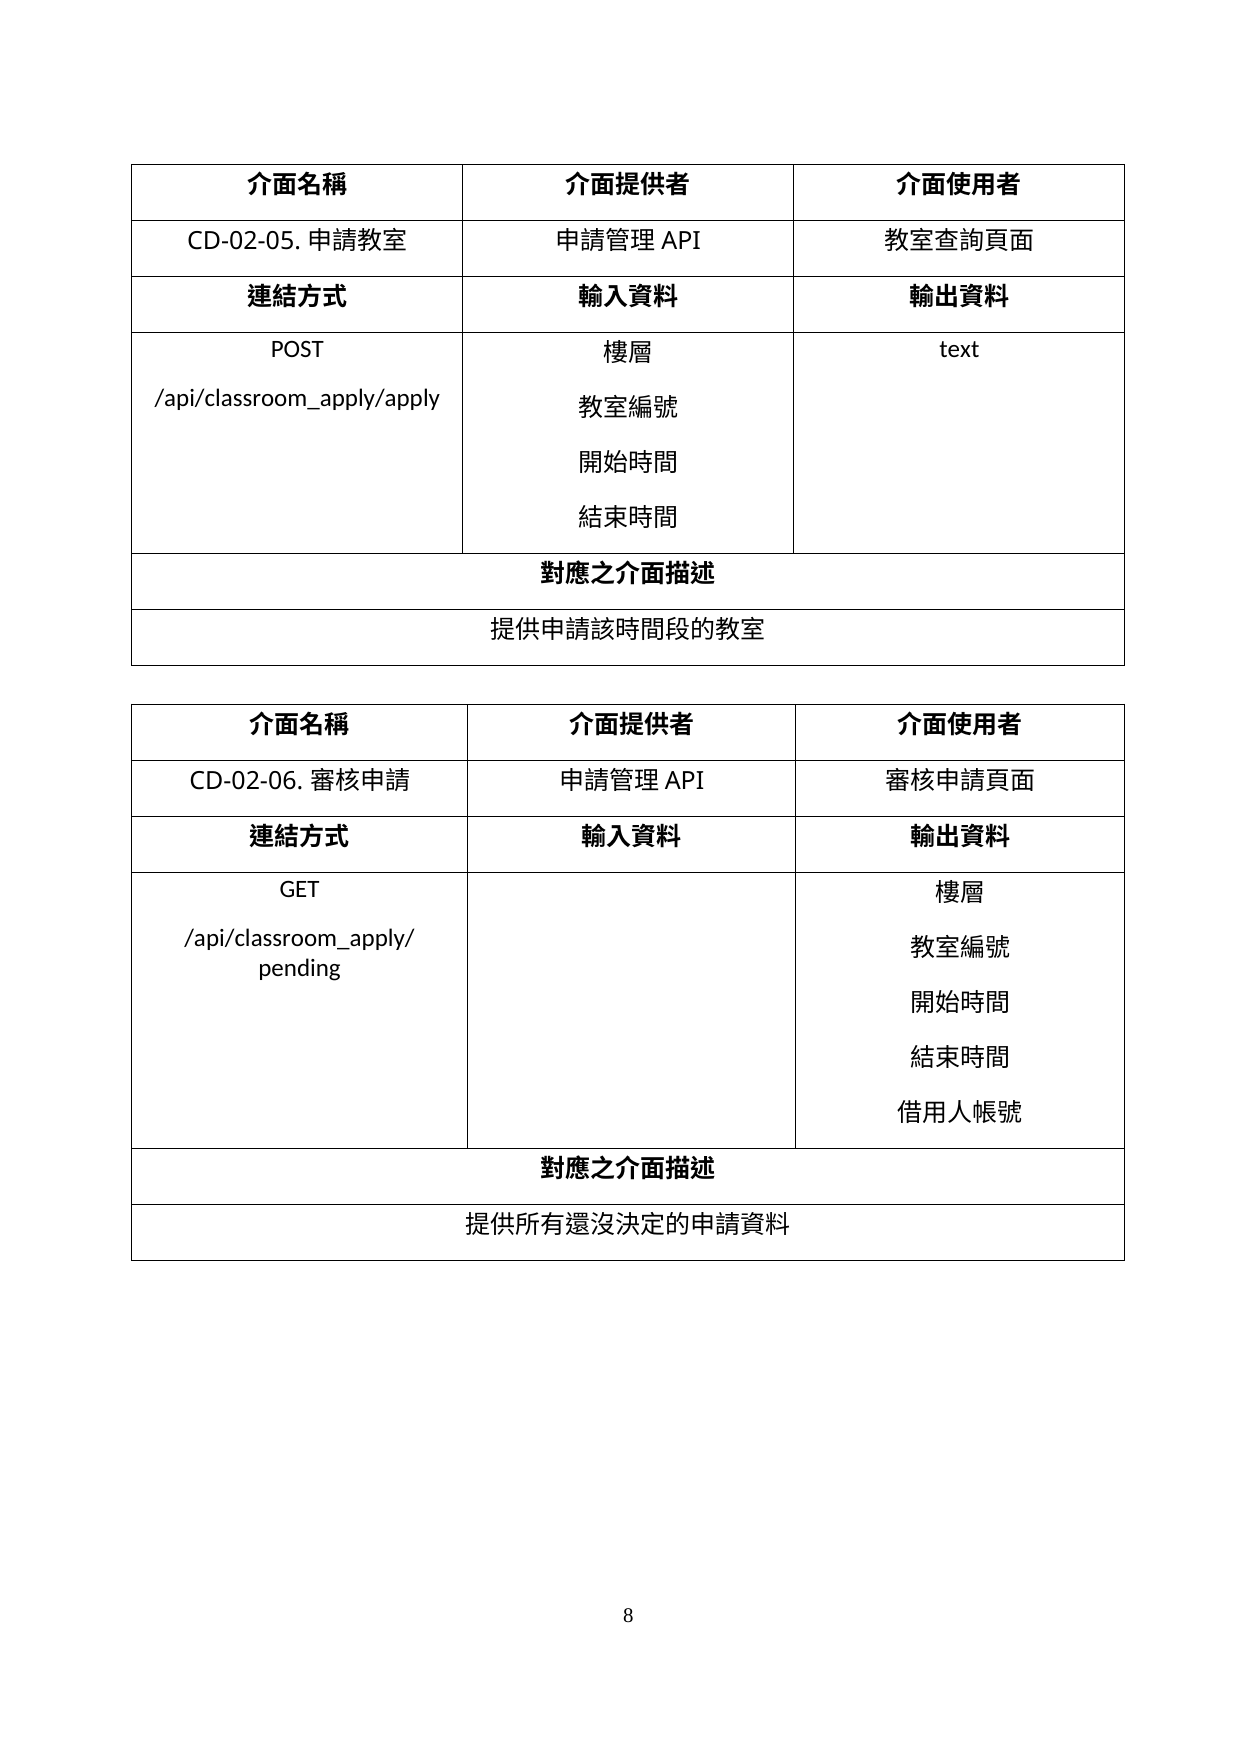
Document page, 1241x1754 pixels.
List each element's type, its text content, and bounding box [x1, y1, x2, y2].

table_cell 對應之介面描述 [132, 554, 1124, 609]
table_cell CD-02-05. 申請教室 [132, 221, 462, 276]
table_cell 審核申請頁面 [796, 761, 1124, 816]
table_cell 對應之介面描述 [132, 1149, 1124, 1204]
table_cell 申請管理 API [468, 761, 795, 816]
table_cell GET /api/classroom_apply/pending [132, 873, 467, 1148]
table_header 介面使用者 [794, 165, 1124, 220]
table_header 介面提供者 [468, 705, 795, 759]
table_header 介面提供者 [463, 165, 793, 220]
table_cell CD-02-06. 審核申請 [132, 761, 467, 816]
table_cell 提供申請該時間段的教室 [132, 610, 1124, 665]
table_cell 樓層 教室編號 開始時間 結束時間 借用人帳號 [796, 873, 1124, 1148]
table_cell 輸入資料 [468, 817, 795, 872]
table_cell 申請管理 API [463, 221, 793, 276]
table_cell [468, 873, 795, 1148]
table_cell 樓層 教室編號 開始時間 結束時間 [463, 333, 793, 553]
table_cell 輸出資料 [794, 277, 1124, 332]
table_cell 連結方式 [132, 817, 467, 872]
table_cell 連結方式 [132, 277, 462, 332]
table_header 介面名稱 [132, 705, 467, 759]
table_header 介面使用者 [796, 705, 1124, 759]
table_cell POST /api/classroom_apply/apply [132, 333, 462, 553]
table_cell 教室查詢頁面 [794, 221, 1124, 276]
table_cell 提供所有還沒決定的申請資料 [132, 1205, 1124, 1260]
table_cell text [794, 333, 1124, 553]
table_cell 輸入資料 [463, 277, 793, 332]
table_header 介面名稱 [132, 165, 462, 220]
table_cell 輸出資料 [796, 817, 1124, 872]
